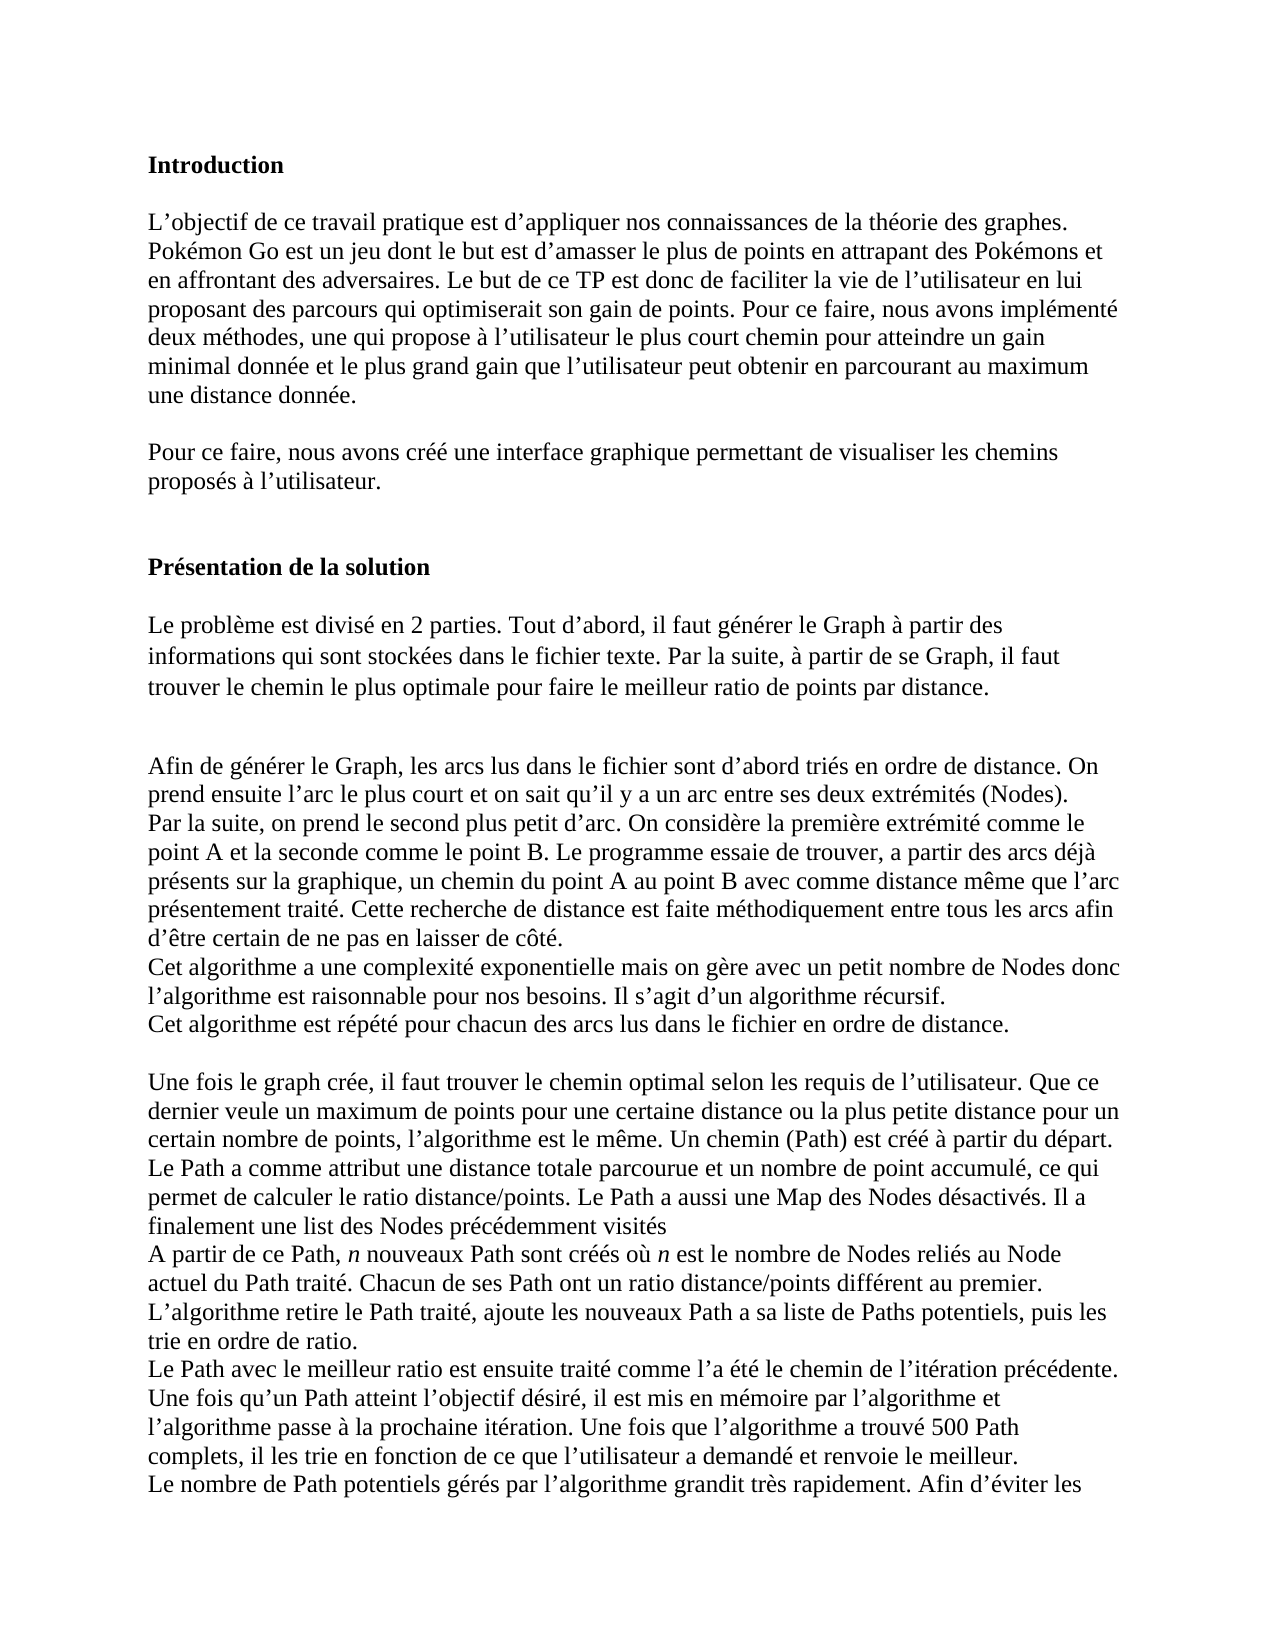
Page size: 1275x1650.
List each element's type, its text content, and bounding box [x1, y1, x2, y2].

text Introduction [148, 150, 1122, 179]
text L’objectif de ce travail pratique est d’appliquer nos connaissances de la théorie des graphes. Pokémon Go est un jeu dont le but est d’amasser le plus de points en attrapant des Pokémons et en affrontant des adversaires. Le but de ce TP est donc de faciliter la vie de l’utilisateur en lui proposant des parcours qui optimiserait son gain de points. Pour ce faire, nous avons implémenté deux méthodes, une qui propose à l’utilisateur le plus court chemin pour atteindre un gain minimal donnée et le plus grand gain que l’utilisateur peut obtenir en parcourant au maximum une distance donnée. [148, 207, 1122, 409]
text Présentation de la solution [148, 552, 1122, 581]
text Pour ce faire, nous avons créé une interface graphique permettant de visualiser les chemins proposés à l’utilisateur. [148, 437, 1122, 495]
text Le problème est divisé en 2 parties. Tout d’abord, il faut générer le Graph à partir des informations qui sont stockées dans le fichier texte. Par la suite, à partir de se Graph, il faut trouver le chemin le plus optimale pour faire le meilleur ratio de points par distance. [148, 610, 1122, 732]
text Afin de générer le Graph, les arcs lus dans le fichier sont d’abord triés en ordre de distance. On prend ensuite l’arc le plus court et on sait qu’il y a un arc entre ses deux extrémités (Nodes). Par la suite, on prend le second plus petit d’arc. On considère la première extrémité comme le point A et la seconde comme le point B. Le programme essaie de trouver, a partir des arcs déjà présents sur la graphique, un chemin du point A au point B avec comme distance même que l’arc présentement traité. Cette recherche de distance est faite méthodiquement entre tous les arcs afin d’être certain de ne pas en laisser de côté. Cet algorithme a une complexité exponentielle mais on gère avec un petit nombre de Nodes donc l’algorithme est raisonnable pour nos besoins. Il s’agit d’un algorithme récursif. Cet algorithme est répété pour chacun des arcs lus dans le fichier en ordre de distance. [148, 751, 1122, 1038]
